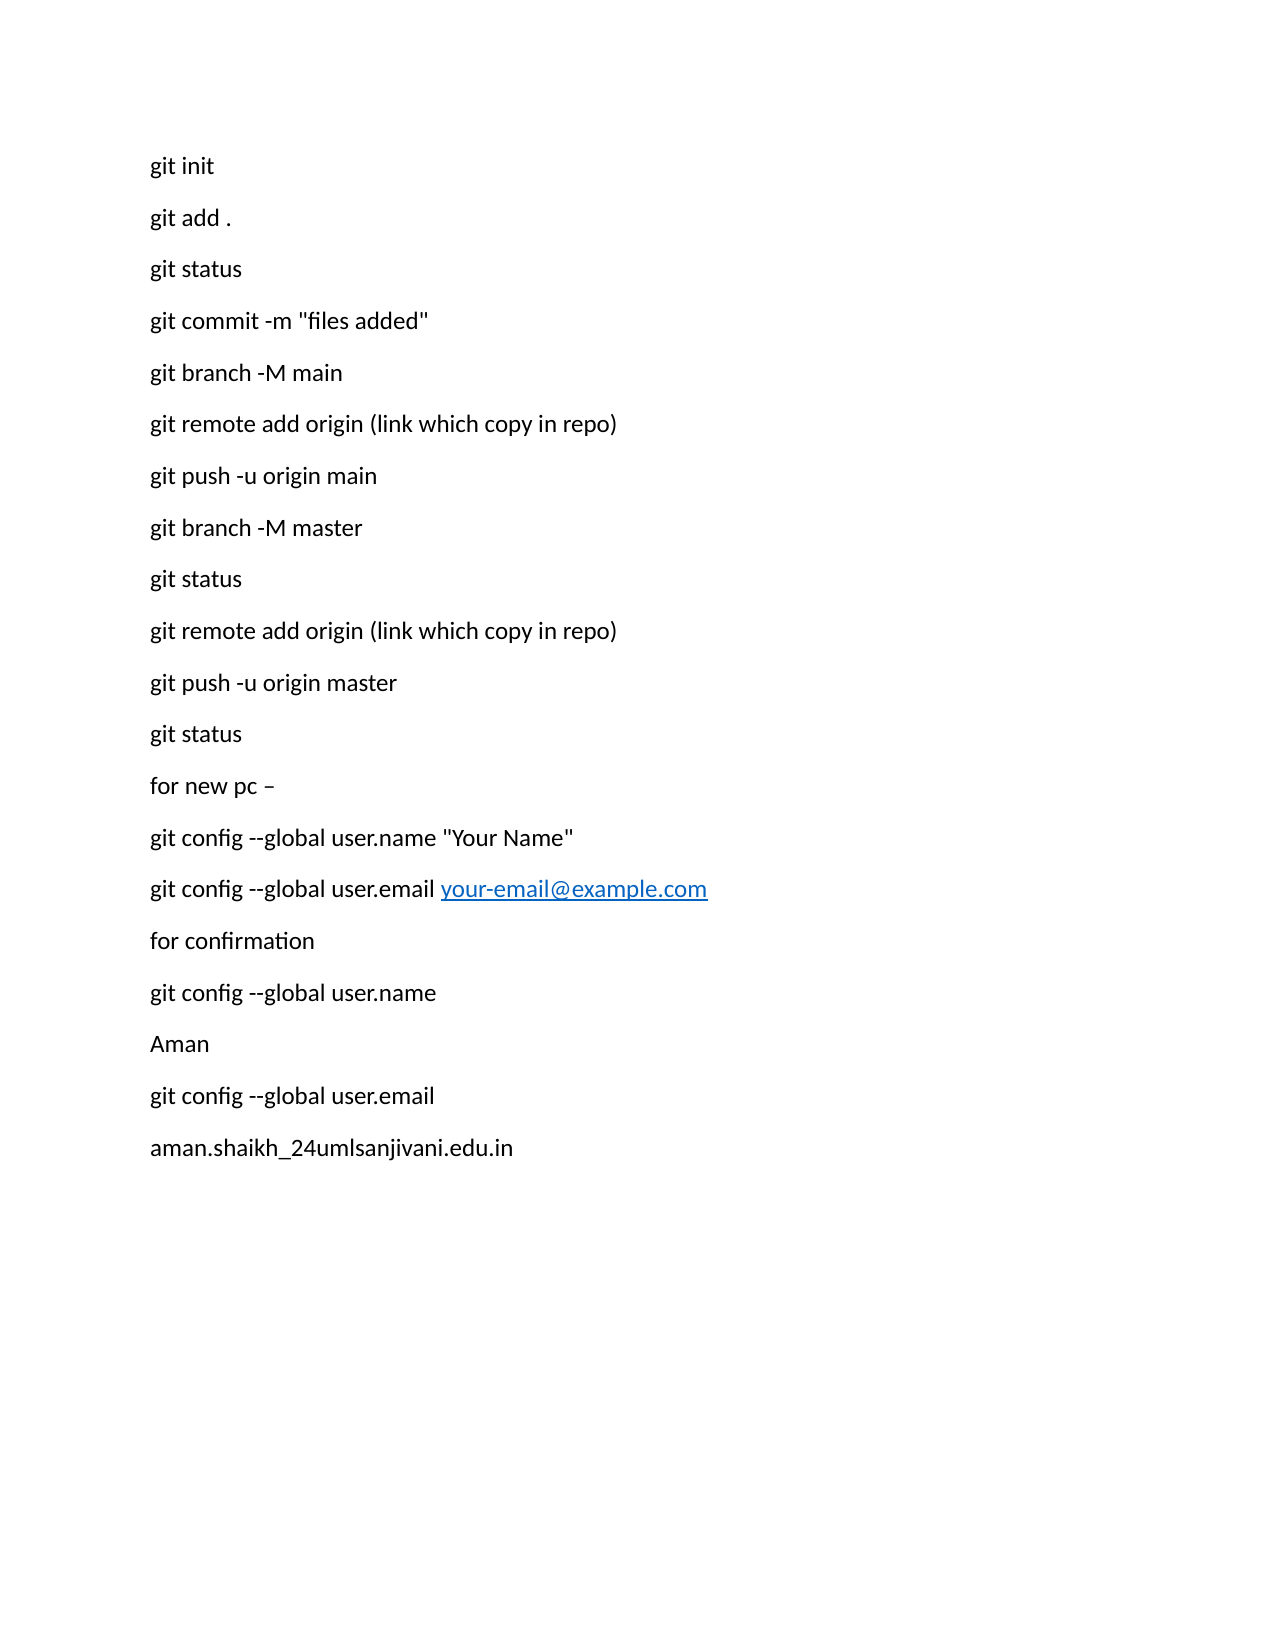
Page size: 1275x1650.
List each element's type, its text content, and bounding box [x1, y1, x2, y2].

text aman.shaikh_24umlsanjivani.edu.in [150, 1132, 1125, 1162]
text git commit -m "files added" [150, 305, 1125, 336]
text git branch -M master [150, 512, 1125, 542]
text git config --global user.email [150, 1080, 1125, 1111]
text git status [150, 563, 1125, 594]
text git config --global user.name "Your Name" [150, 822, 1125, 852]
text git push -u origin master [150, 667, 1125, 697]
text git init [150, 150, 1125, 181]
text for new pc – [150, 770, 1125, 801]
text git remote add origin (link which copy in repo) [150, 408, 1125, 439]
text git config --global user.email your-email@example.com [150, 873, 1125, 904]
text git branch -M main [150, 357, 1125, 387]
text git push -u origin main [150, 460, 1125, 491]
text git add . [150, 202, 1125, 232]
text git status [150, 718, 1125, 749]
text for confirmation [150, 925, 1125, 956]
text git config --global user.name [150, 977, 1125, 1007]
text git remote add origin (link which copy in repo) [150, 615, 1125, 646]
text git status [150, 253, 1125, 284]
text Aman [150, 1028, 1125, 1059]
